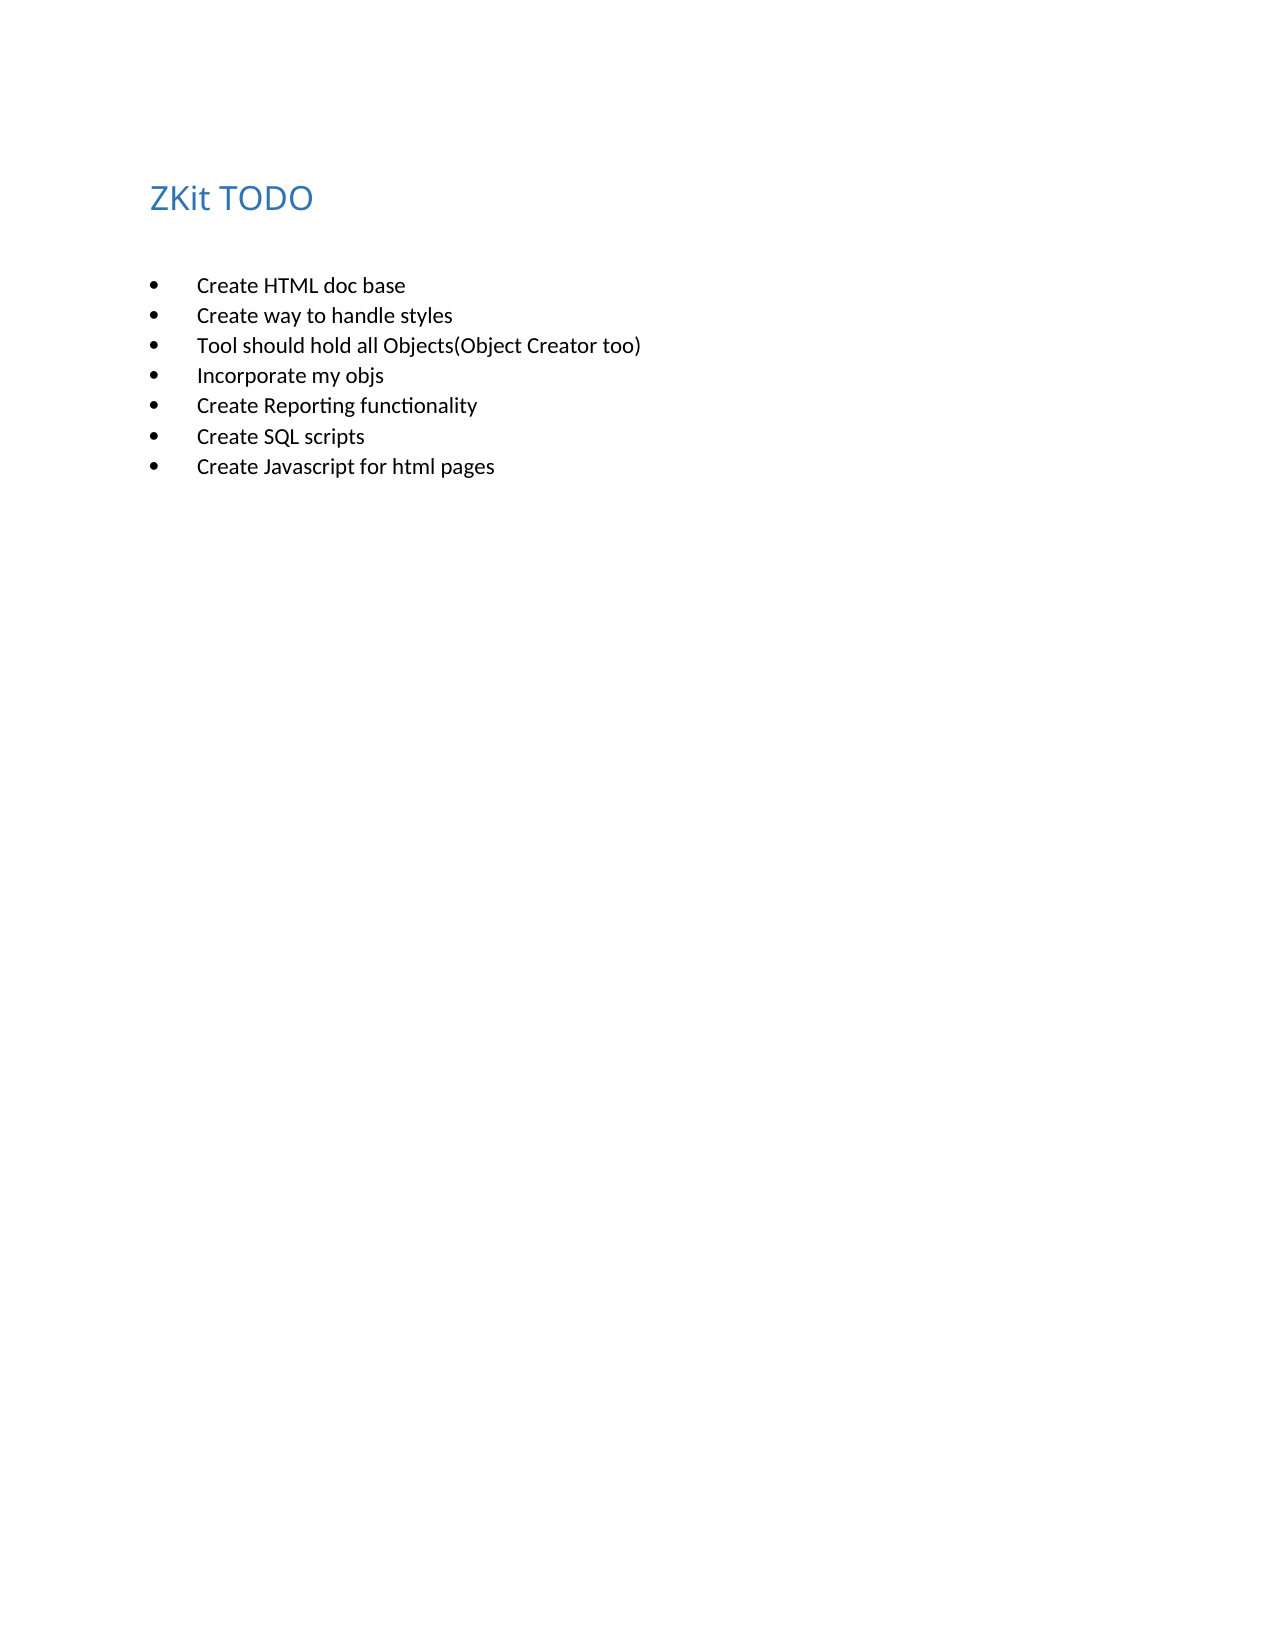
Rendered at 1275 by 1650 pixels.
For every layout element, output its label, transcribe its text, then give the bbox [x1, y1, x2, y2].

list Incorporate my objs [150, 361, 1125, 389]
list Create SQL scripts [150, 422, 1125, 450]
list Create HTML doc base [150, 271, 1125, 299]
list Create Reporting functionality [150, 392, 1125, 420]
subtitle ZKit TODO [150, 175, 1125, 220]
list Tool should hold all Objects(Object Creator too) [150, 331, 1125, 359]
list Create way to handle styles [150, 301, 1125, 329]
list Create Javascript for html pages [150, 452, 1125, 480]
